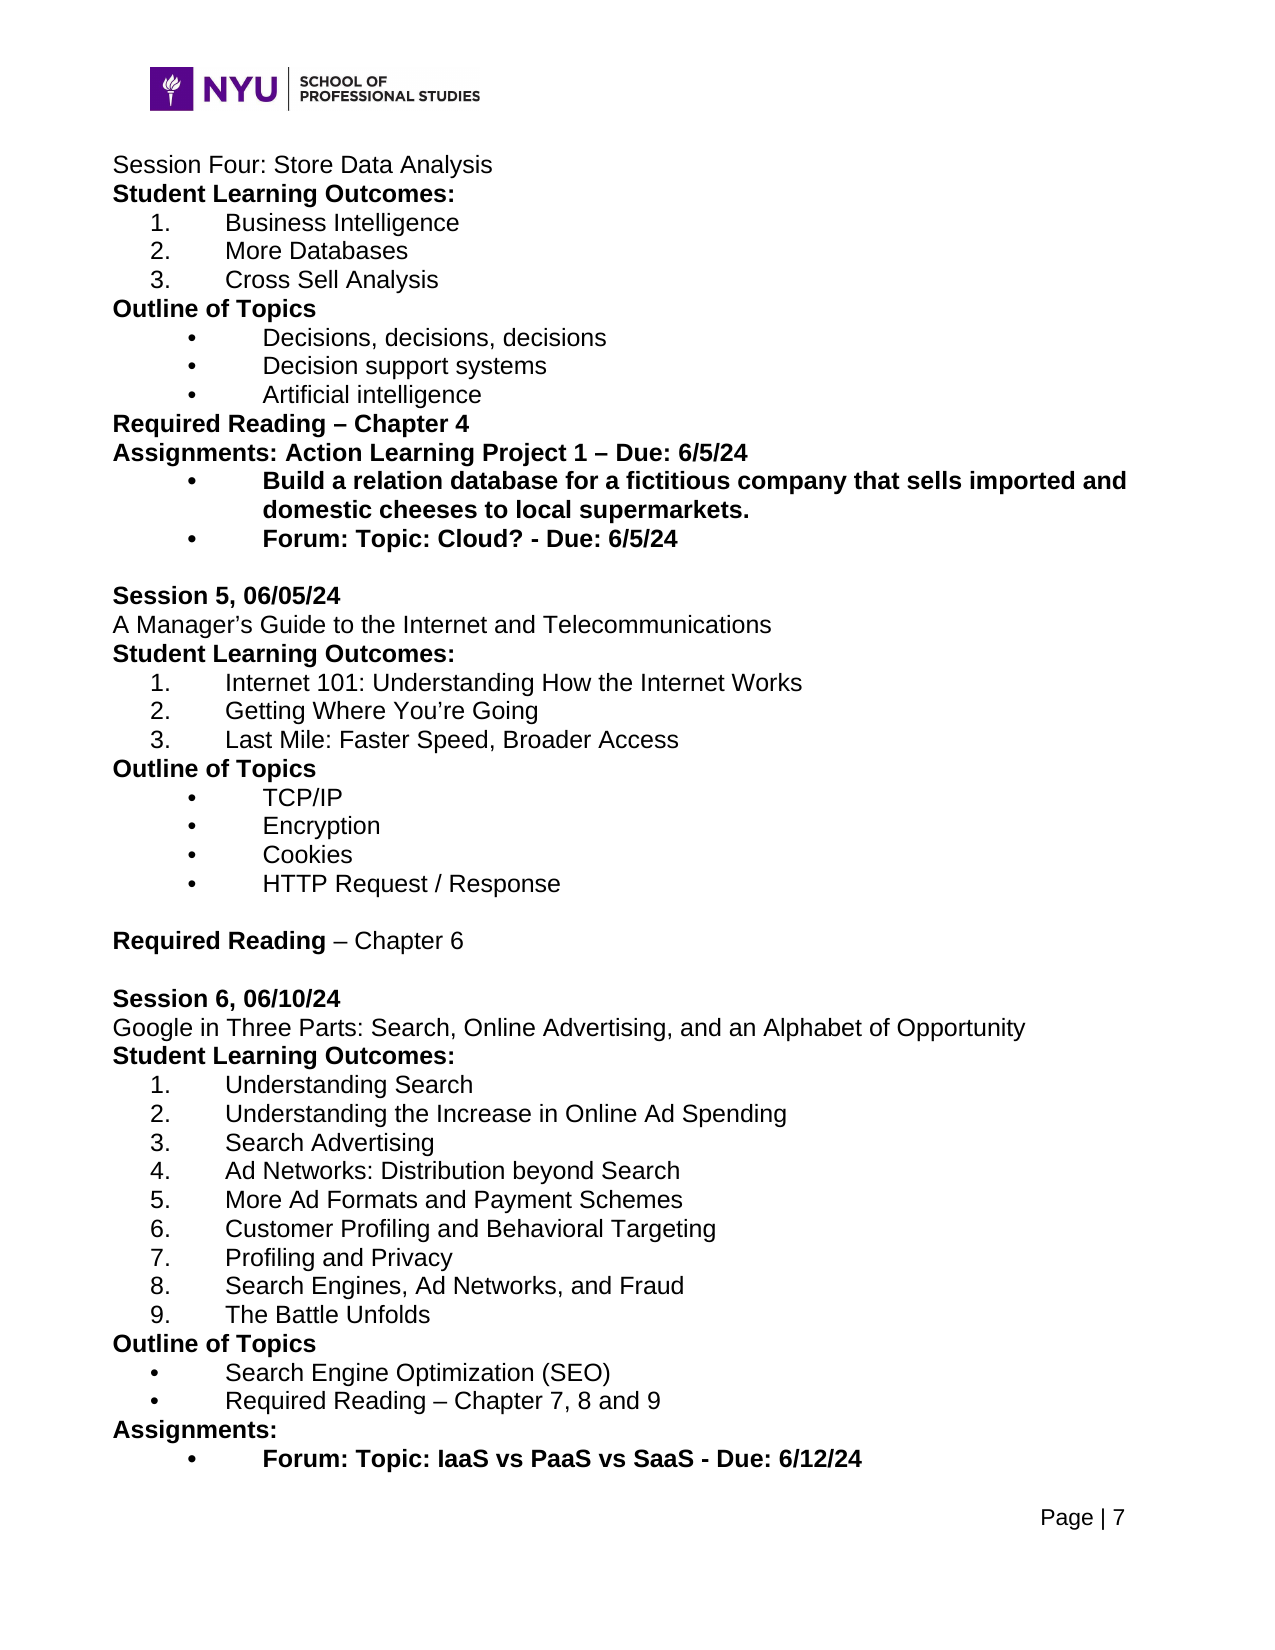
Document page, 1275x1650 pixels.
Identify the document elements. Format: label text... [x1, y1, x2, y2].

text Outline of Topics [112, 294, 1162, 322]
text Assignments: [112, 1415, 1162, 1444]
text Required Reading – Chapter 6 [112, 926, 1162, 955]
list Internet 101: Understanding How the Internet Works [150, 667, 1162, 696]
text Session 6, [112, 984, 1162, 1012]
list Decision support systems [150, 351, 1125, 380]
text Session Four: Store Data Analysis [112, 150, 1162, 179]
list More Databases [150, 236, 1162, 265]
list Decisions, decisions, decisions [150, 322, 1125, 351]
list Cookies [150, 840, 1125, 869]
list Understanding the Increase in Online Ad Spending [150, 1099, 1162, 1127]
list Forum: Topic: IaaS vs PaaS vs SaaS - Due: 6/12/24 [150, 1444, 1125, 1472]
text Google in Three Parts: Search, Online Advertising, and an Alphabet of Opportunity [112, 1012, 1162, 1041]
list Business Intelligence [150, 207, 1162, 236]
list Required Reading – Chapter 7, 8 and 9 [150, 1386, 1162, 1415]
list Search Engine Optimization (SEO) [150, 1357, 1162, 1386]
text Session 5, [112, 581, 1162, 610]
list Ad Networks: Distribution beyond Search [150, 1156, 1162, 1185]
text Student Learning Outcomes: [112, 639, 1162, 667]
list Cross Sell Analysis [150, 265, 1162, 294]
text Student Learning Outcomes: [112, 1041, 1162, 1070]
text Outline of Topics [112, 754, 1162, 782]
list Understanding Search [150, 1070, 1162, 1099]
text Required Reading – Chapter 4 [112, 409, 1162, 437]
list The Battle Unfolds [150, 1300, 1162, 1329]
list Getting Where You’re Going [150, 696, 1162, 725]
text Student Learning Outcomes: [112, 179, 1162, 207]
list Artificial intelligence [150, 380, 1125, 409]
list Encryption [150, 811, 1125, 840]
list Forum: Topic: Cloud? - Due: 6/5/24 [150, 524, 1125, 552]
list HTTP Request / Response [150, 869, 1125, 897]
picture [150, 67, 480, 111]
list More Ad Formats and Payment Schemes [150, 1185, 1162, 1214]
list Search Advertising [150, 1127, 1162, 1156]
list Customer Profiling and Behavioral Targeting [150, 1214, 1162, 1242]
list TCP/IP [150, 782, 1125, 811]
text Outline of Topics [112, 1329, 1162, 1357]
text Assignments: Action Learning Project 1 – Due: 6/5/24 [112, 437, 1162, 466]
text A Manager’s Guide to the Internet and Telecommunications [112, 610, 1162, 639]
list Profiling and Privacy [150, 1242, 1162, 1271]
list Build a relation database for a fictitious company that sells imported and domestic cheeses to local supermarkets. [150, 466, 1125, 524]
list Last Mile: Faster Speed, Broader Access [150, 725, 1162, 754]
list Search Engines, Ad Networks, and Fraud [150, 1271, 1162, 1300]
